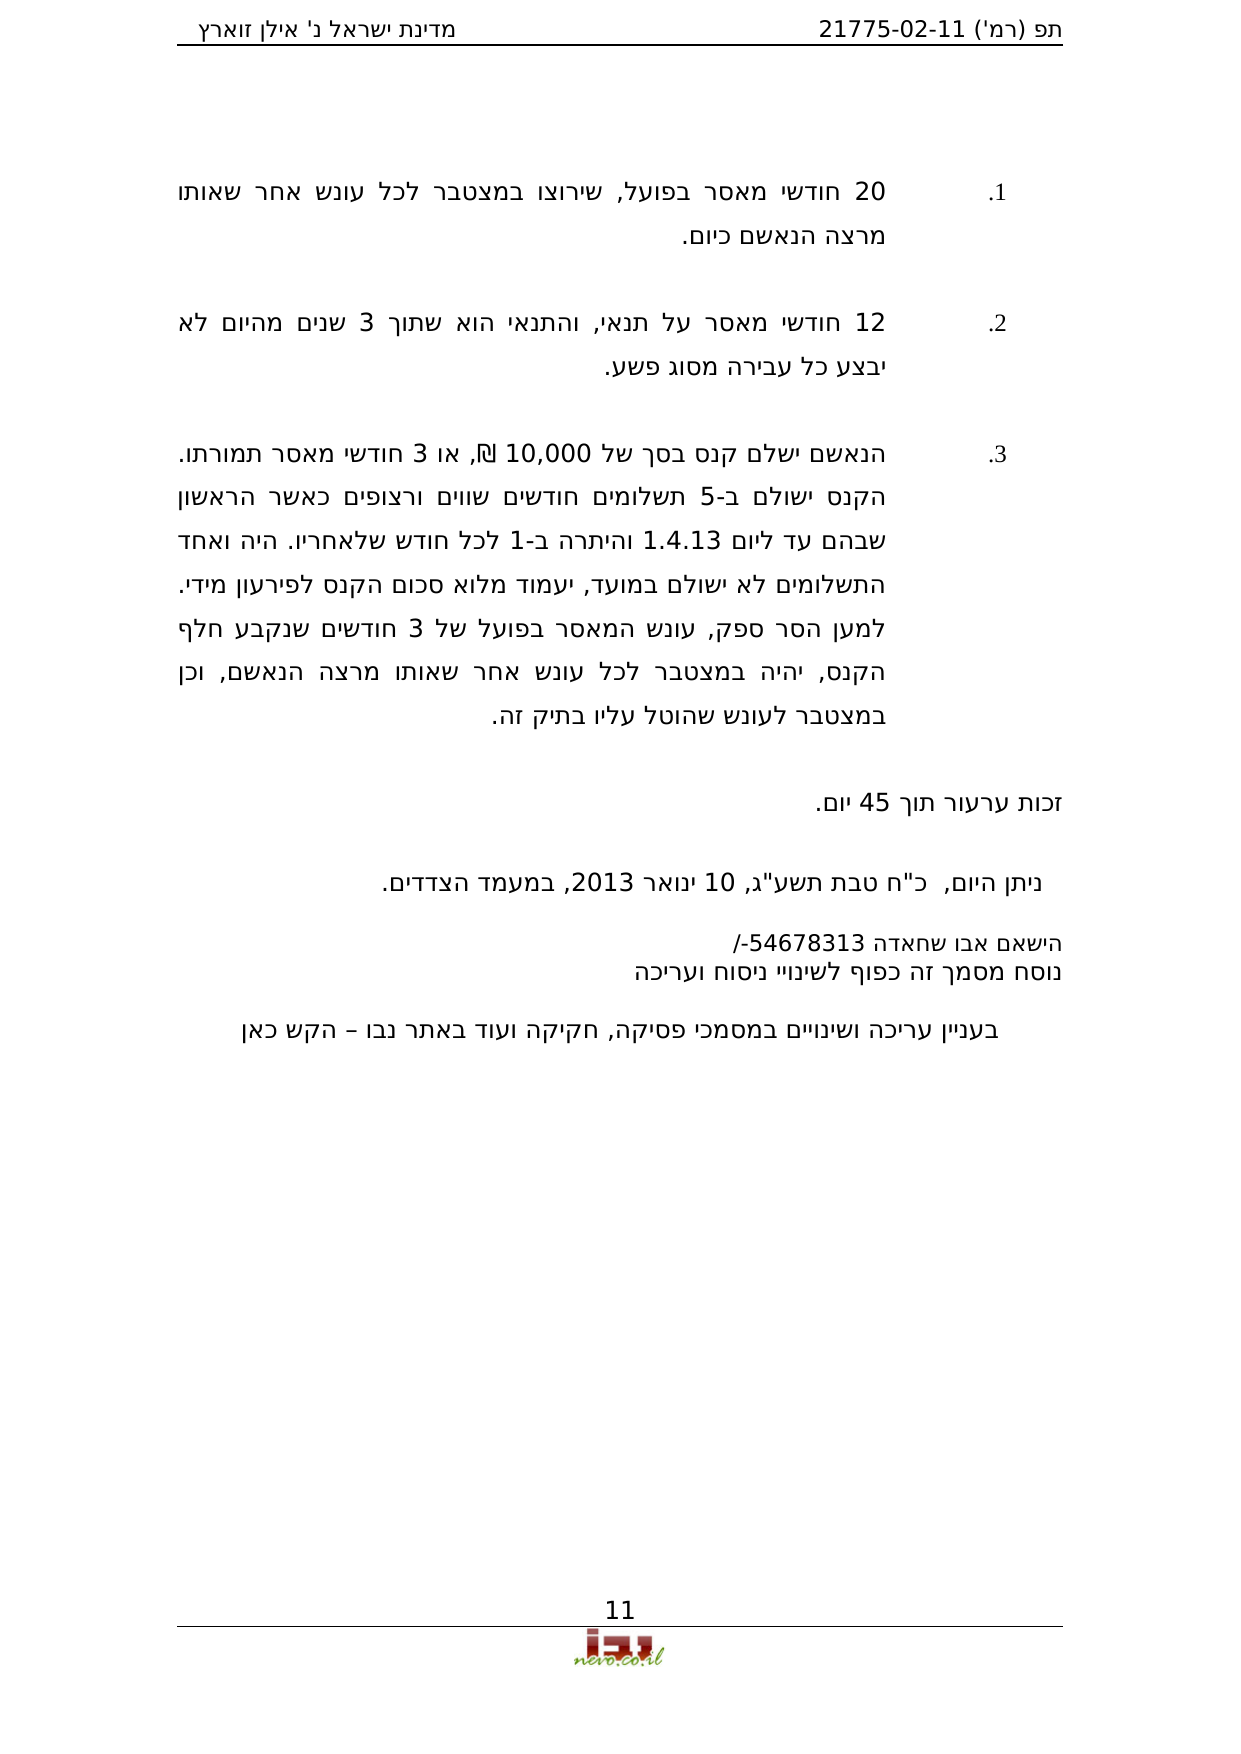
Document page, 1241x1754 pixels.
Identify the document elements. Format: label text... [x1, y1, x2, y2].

picture [574, 1628, 666, 1667]
text הישאם אבו שחאדה 54678313-/ [177, 931, 1063, 957]
list הנאשם ישלם קנס בסך של 10,000 ₪, או 3 חודשי מאסר תמורתו. הקנס ישולם ב-5 תשלומים חודשים שווים ורצופים כאשר הראשון שבהם עד ליום 1.4.13 והיתרה ב-1 לכל חודש שלאחריו. היה ואחד התשלומים לא ישולם במועד, יעמוד מלוא סכום הקנס לפירעון מידי. למען הסר ספק, עונש המאסר בפועל של 3 חודשים שנקבע חלף הקנס, יהיה במצטבר לכל עונש אחר שאותו מרצה הנאשם, וכן במצטבר לעונש שהוטל עליו בתיק זה. [177, 439, 988, 730]
list 12 חודשי מאסר על תנאי, והתנאי הוא שתוך 3 שנים מהיום לא יבצע כל עבירה מסוג פשע. [177, 308, 988, 381]
list 20 חודשי מאסר בפועל, שירוצו במצטבר לכל עונש אחר שאותו מרצה הנאשם כיום. [177, 177, 988, 250]
text זכות ערעור תוך 45 יום. [177, 788, 1063, 817]
text 512937154678313ניתן היום, כ"ח טבת תשע"ג, 10 ינואר 2013, במעמד הצדדים. [177, 868, 1063, 897]
text נוסח מסמך זה כפוף לשינויי ניסוח ועריכה [177, 957, 1063, 986]
text בעניין עריכה ושינויים במסמכי פסיקה, חקיקה ועוד באתר נבו – הקש כאן [177, 1015, 1063, 1044]
